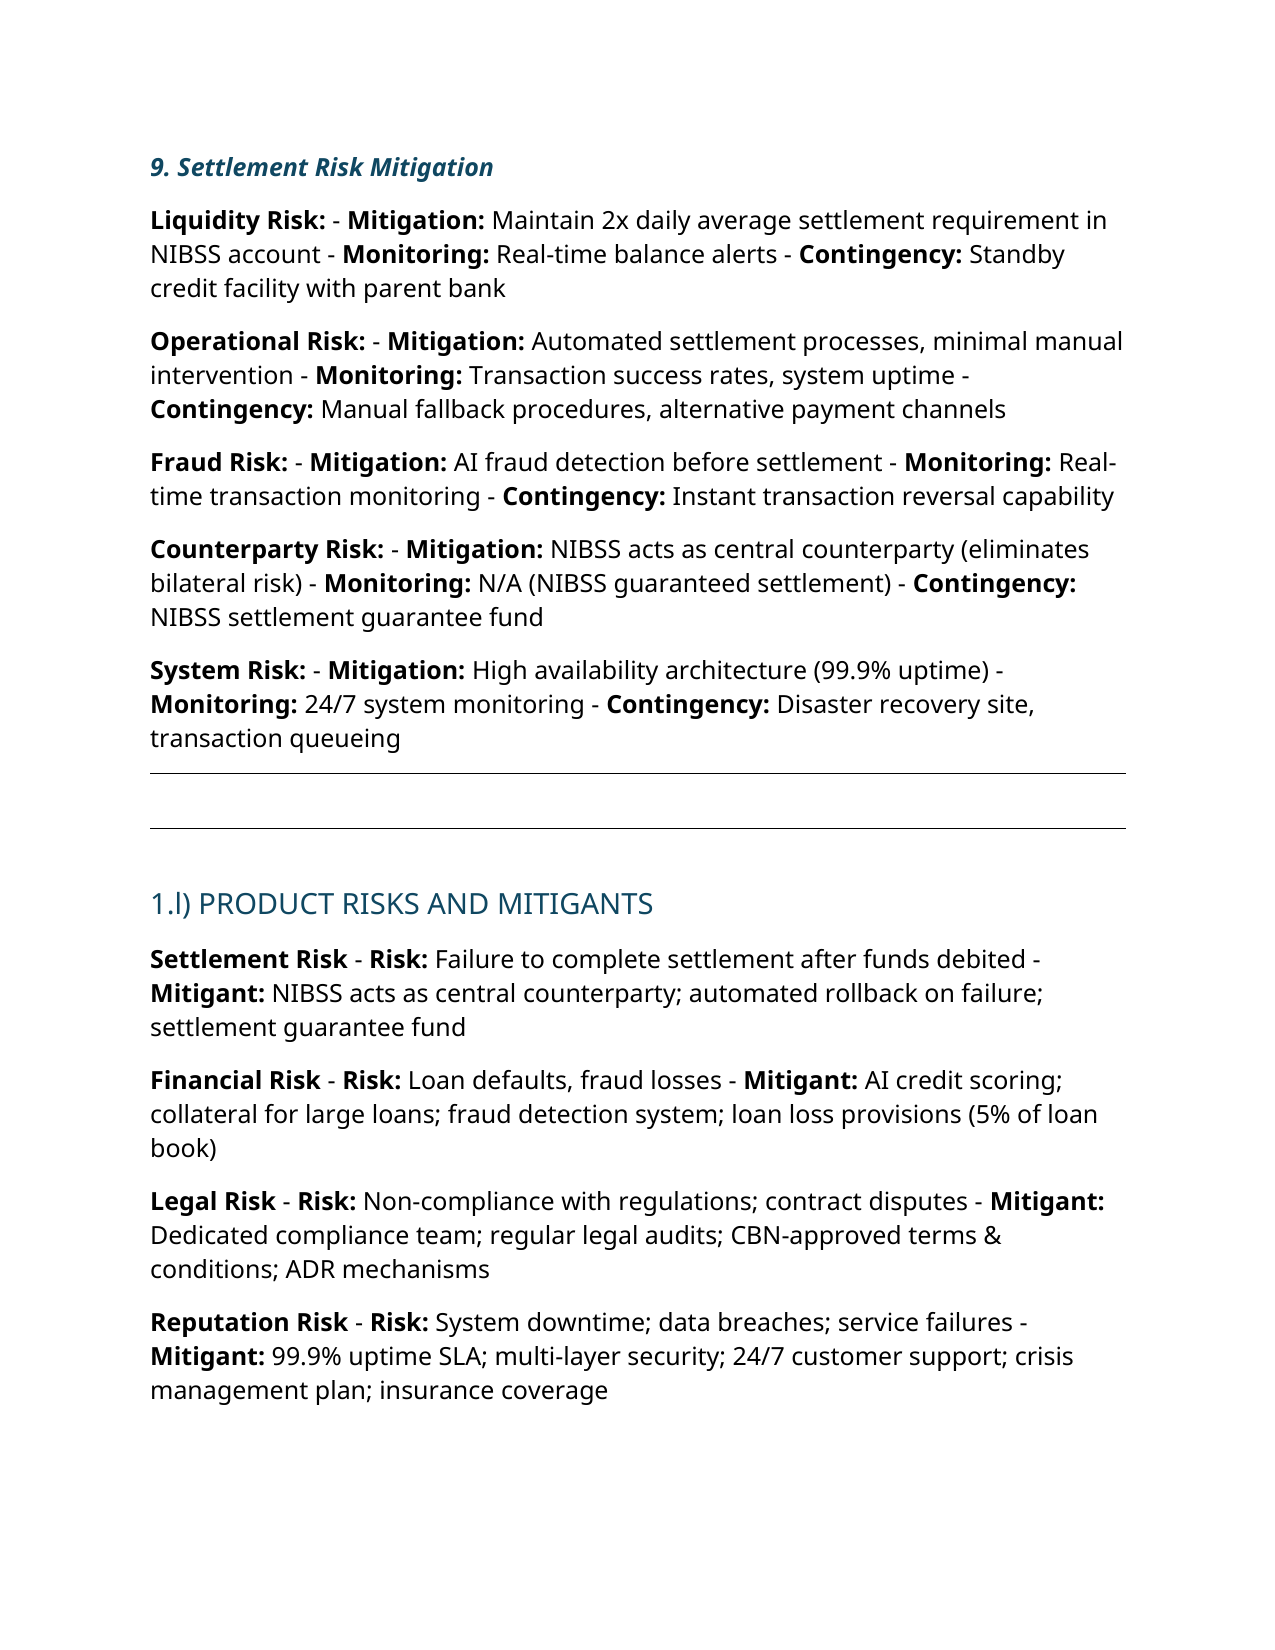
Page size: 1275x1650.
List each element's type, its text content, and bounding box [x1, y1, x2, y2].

text Financial Risk - Risk: Loan defaults, fraud losses - Mitigant: AI credit scoring; collateral for large loans; fraud detection system; loan loss provisions (5% of loan book) [150, 1063, 1125, 1165]
text Operational Risk: - Mitigation: Automated settlement processes, minimal manual intervention - Monitoring: Transaction success rates, system uptime - Contingency: Manual fallback procedures, alternative payment channels [150, 324, 1125, 426]
text Reputation Risk - Risk: System downtime; data breaches; service failures - Mitigant: 99.9% uptime SLA; multi-layer security; 24/7 customer support; crisis management plan; insurance coverage [150, 1304, 1125, 1407]
text Settlement Risk - Risk: Failure to complete settlement after funds debited - Mitigant: NIBSS acts as central counterparty; automated rollback on failure; settlement guarantee fund [150, 942, 1125, 1044]
text Legal Risk - Risk: Non-compliance with regulations; contract disputes - Mitigant: Dedicated compliance team; regular legal audits; CBN-approved terms & conditions; ADR mechanisms [150, 1183, 1125, 1286]
text Liquidity Risk: - Mitigation: Maintain 2x daily average settlement requirement in NIBSS account - Monitoring: Real-time balance alerts - Contingency: Standby credit facility with parent bank [150, 203, 1125, 305]
subtitle 1.l) PRODUCT RISKS AND MITIGANTS [150, 883, 1125, 923]
text Fraud Risk: - Mitigation: AI fraud detection before settlement - Monitoring: Real-time transaction monitoring - Contingency: Instant transaction reversal capability [150, 445, 1125, 513]
subtitle 9. Settlement Risk Mitigation [150, 150, 1125, 184]
text System Risk: - Mitigation: High availability architecture (99.9% uptime) - Monitoring: 24/7 system monitoring - Contingency: Disaster recovery site, transaction queueing [150, 652, 1125, 755]
text Counterparty Risk: - Mitigation: NIBSS acts as central counterparty (eliminates bilateral risk) - Monitoring: N/A (NIBSS guaranteed settlement) - Contingency: NIBSS settlement guarantee fund [150, 532, 1125, 634]
